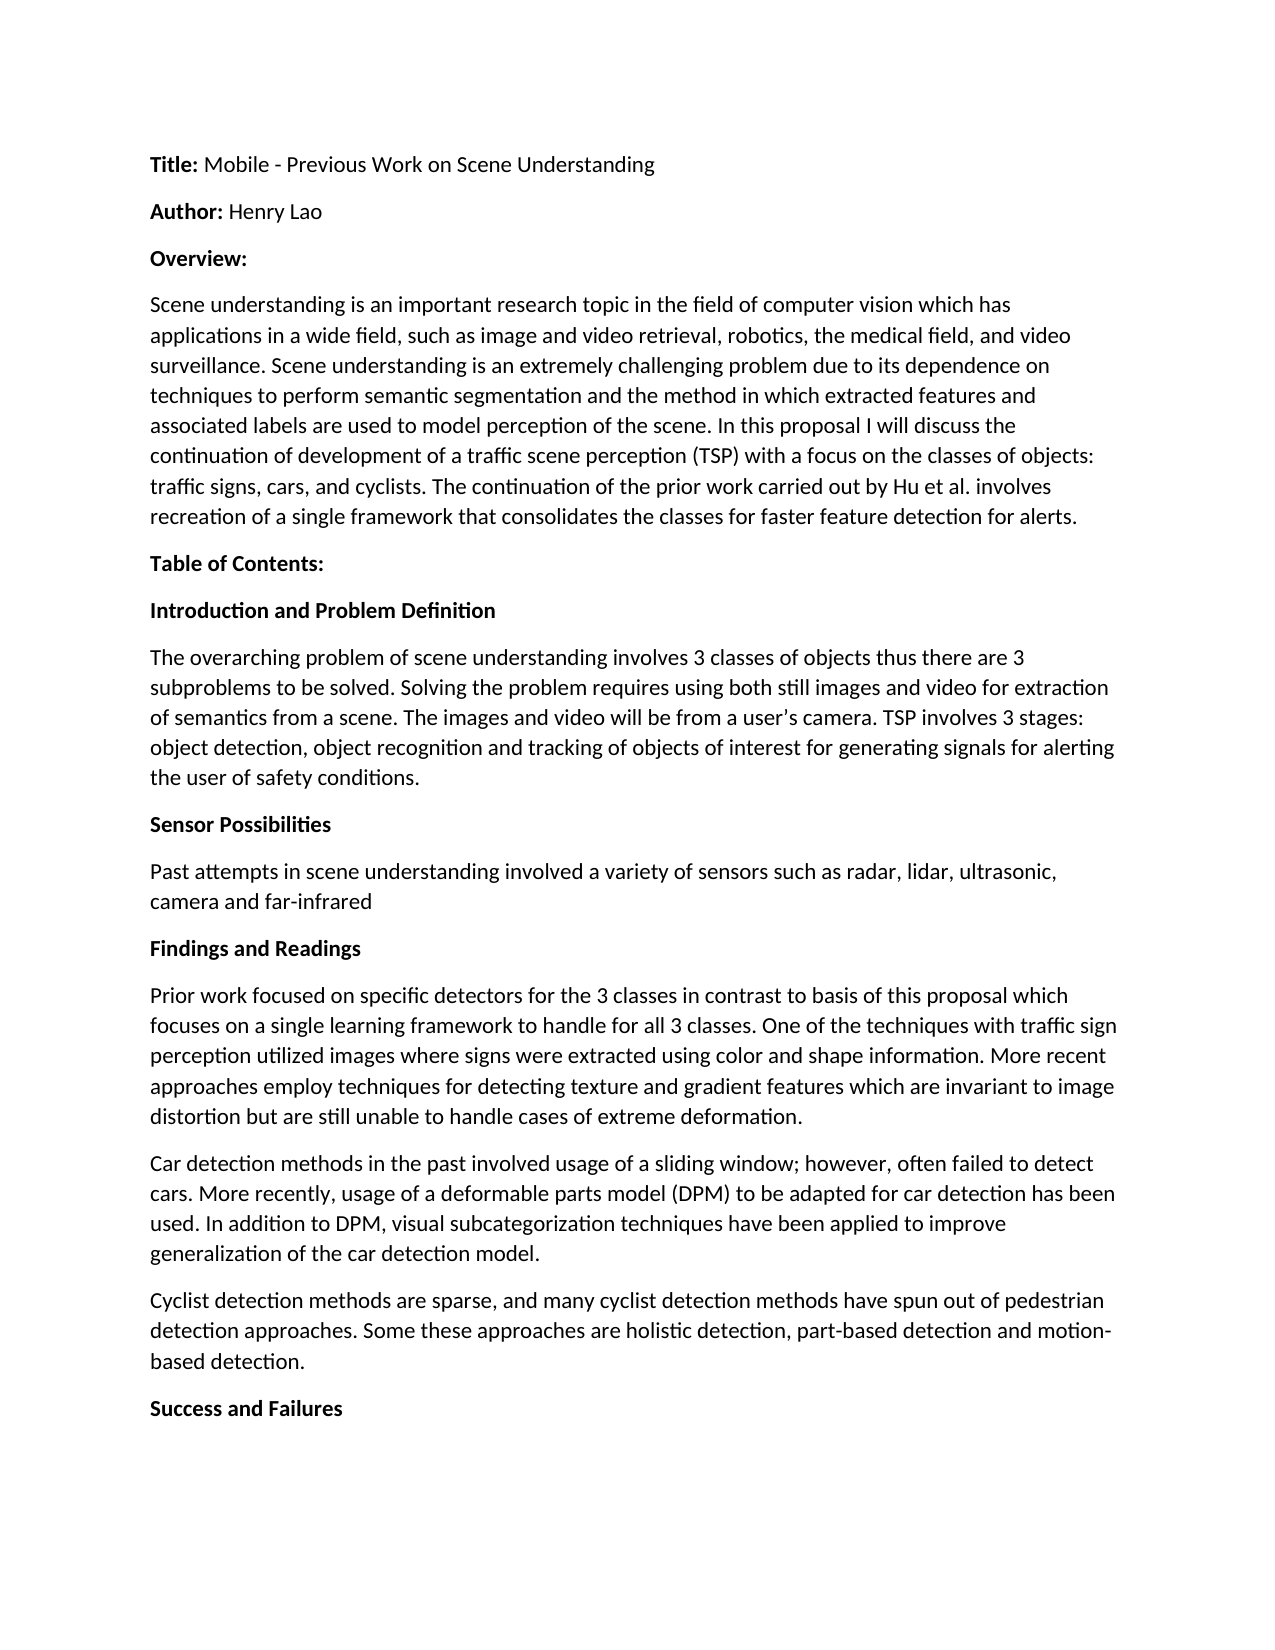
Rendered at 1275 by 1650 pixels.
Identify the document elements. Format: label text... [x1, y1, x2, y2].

text Cyclist detection methods are sparse, and many cyclist detection methods have spun out of pedestrian detection approaches. Some these approaches are holistic detection, part-based detection and motion-based detection. [150, 1286, 1125, 1375]
text Author: Henry Lao [150, 197, 1125, 225]
text Scene understanding is an important research topic in the field of computer vision which has applications in a wide field, such as image and video retrieval, robotics, the medical field, and video surveillance. Scene understanding is an extremely challenging problem due to its dependence on techniques to perform semantic segmentation and the method in which extracted features and associated labels are used to model perception of the scene. In this proposal I will discuss the continuation of development of a traffic scene perception (TSP) with a focus on the classes of objects: traffic signs, cars, and cyclists. The continuation of the prior work carried out by Hu et al. involves recreation of a single framework that consolidates the classes for faster feature detection for alerts. [150, 291, 1125, 530]
text Overview: [150, 244, 1125, 272]
text The overarching problem of scene understanding involves 3 classes of objects thus there are 3 subproblems to be solved. Solving the problem requires using both still images and video for extraction of semantics from a scene. The images and video will be from a user’s camera. TSP involves 3 stages: object detection, object recognition and tracking of objects of interest for generating signals for alerting the user of safety conditions. [150, 643, 1125, 792]
text Introduction and Problem Definition [150, 596, 1125, 624]
text Success and Failures [150, 1394, 1125, 1422]
text Prior work focused on specific detectors for the 3 classes in contrast to basis of this proposal which focuses on a single learning framework to handle for all 3 classes. One of the techniques with traffic sign perception utilized images where signs were extracted using color and shape information. More recent approaches employ techniques for detecting texture and gradient features which are invariant to image distortion but are still unable to handle cases of extreme deformation. [150, 981, 1125, 1130]
text Findings and Readings [150, 934, 1125, 962]
text Table of Contents: [150, 549, 1125, 577]
text Car detection methods in the past involved usage of a sliding window; however, often failed to detect cars. More recently, usage of a deformable parts model (DPM) to be adapted for car detection has been used. In addition to DPM, visual subcategorization techniques have been applied to improve generalization of the car detection model. [150, 1149, 1125, 1268]
text Title: Mobile - Previous Work on Scene Understanding [150, 150, 1125, 178]
text Sensor Possibilities [150, 810, 1125, 838]
text Past attempts in scene understanding involved a variety of sensors such as radar, lidar, ultrasonic, camera and far-infrared [150, 857, 1125, 916]
